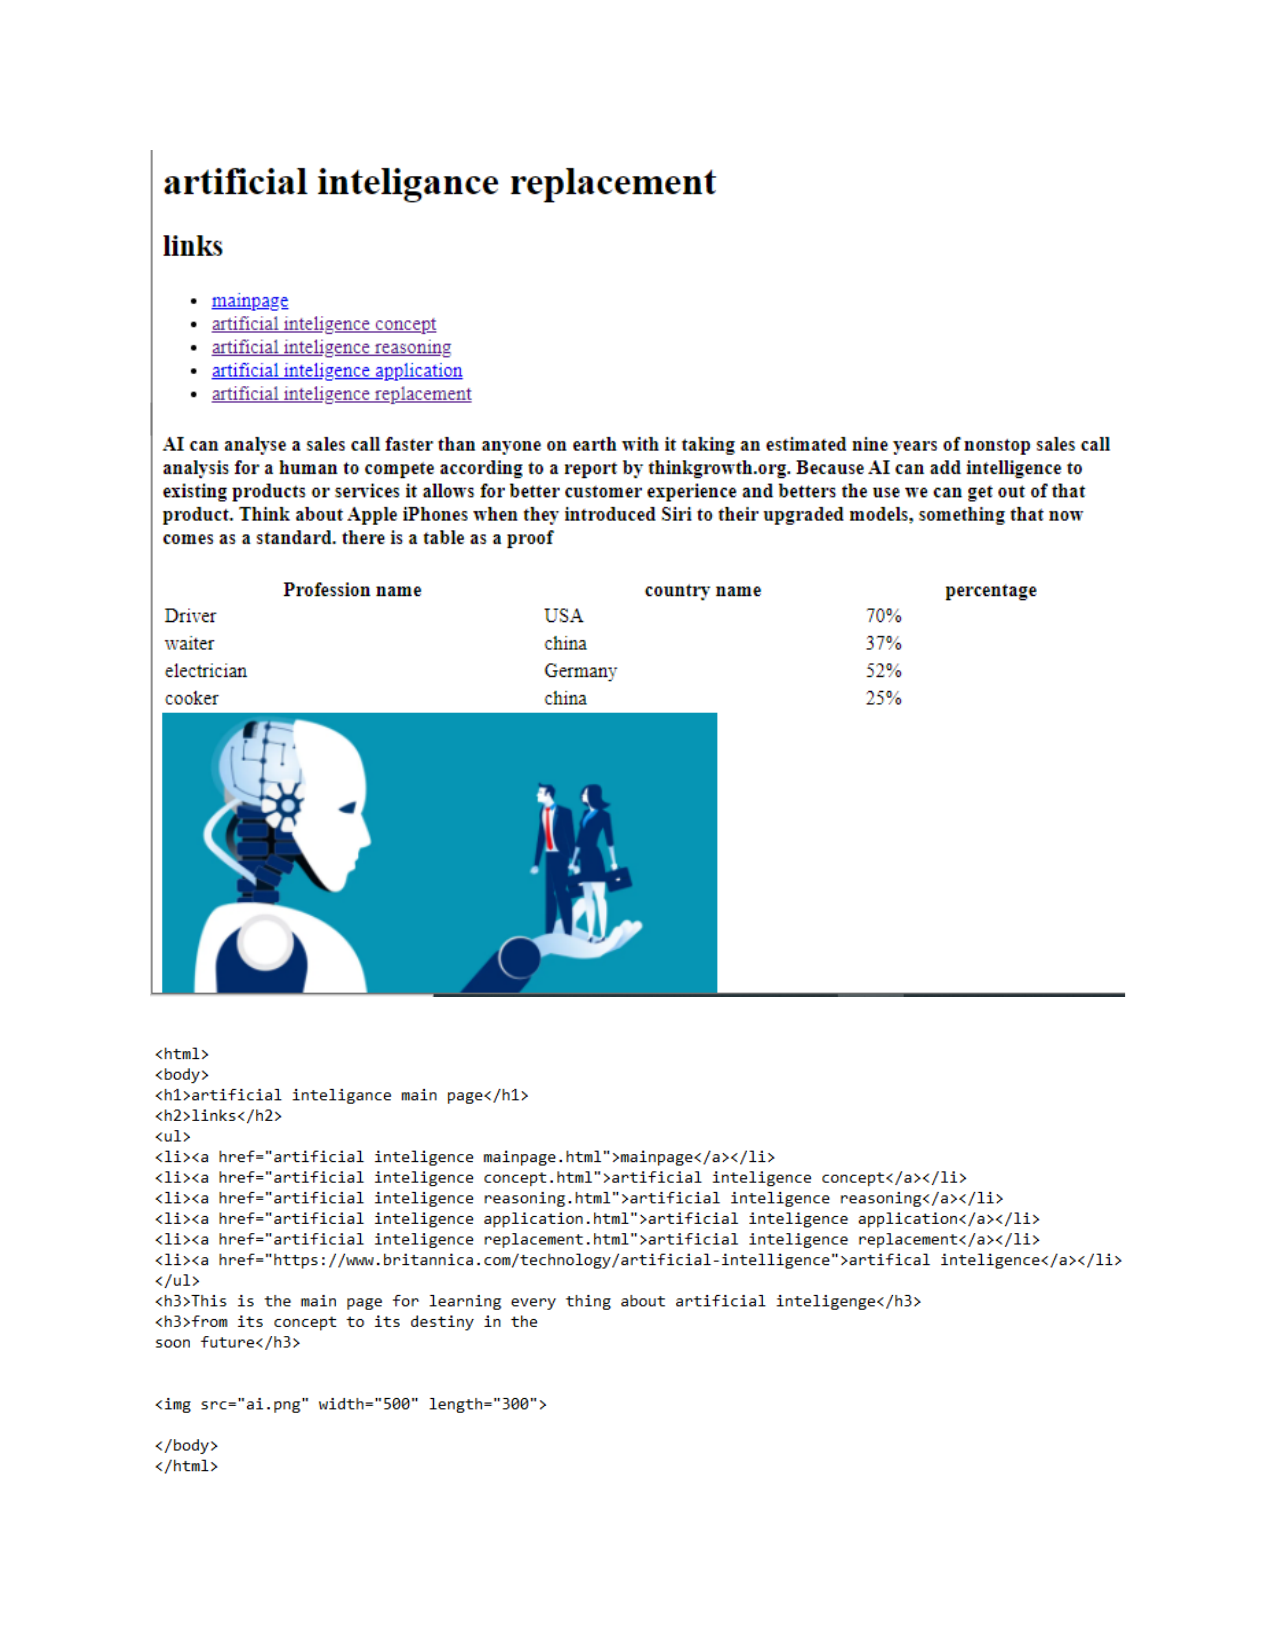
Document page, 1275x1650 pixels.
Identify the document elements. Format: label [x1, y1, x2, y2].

picture [150, 1027, 1125, 1493]
picture [150, 150, 1125, 997]
